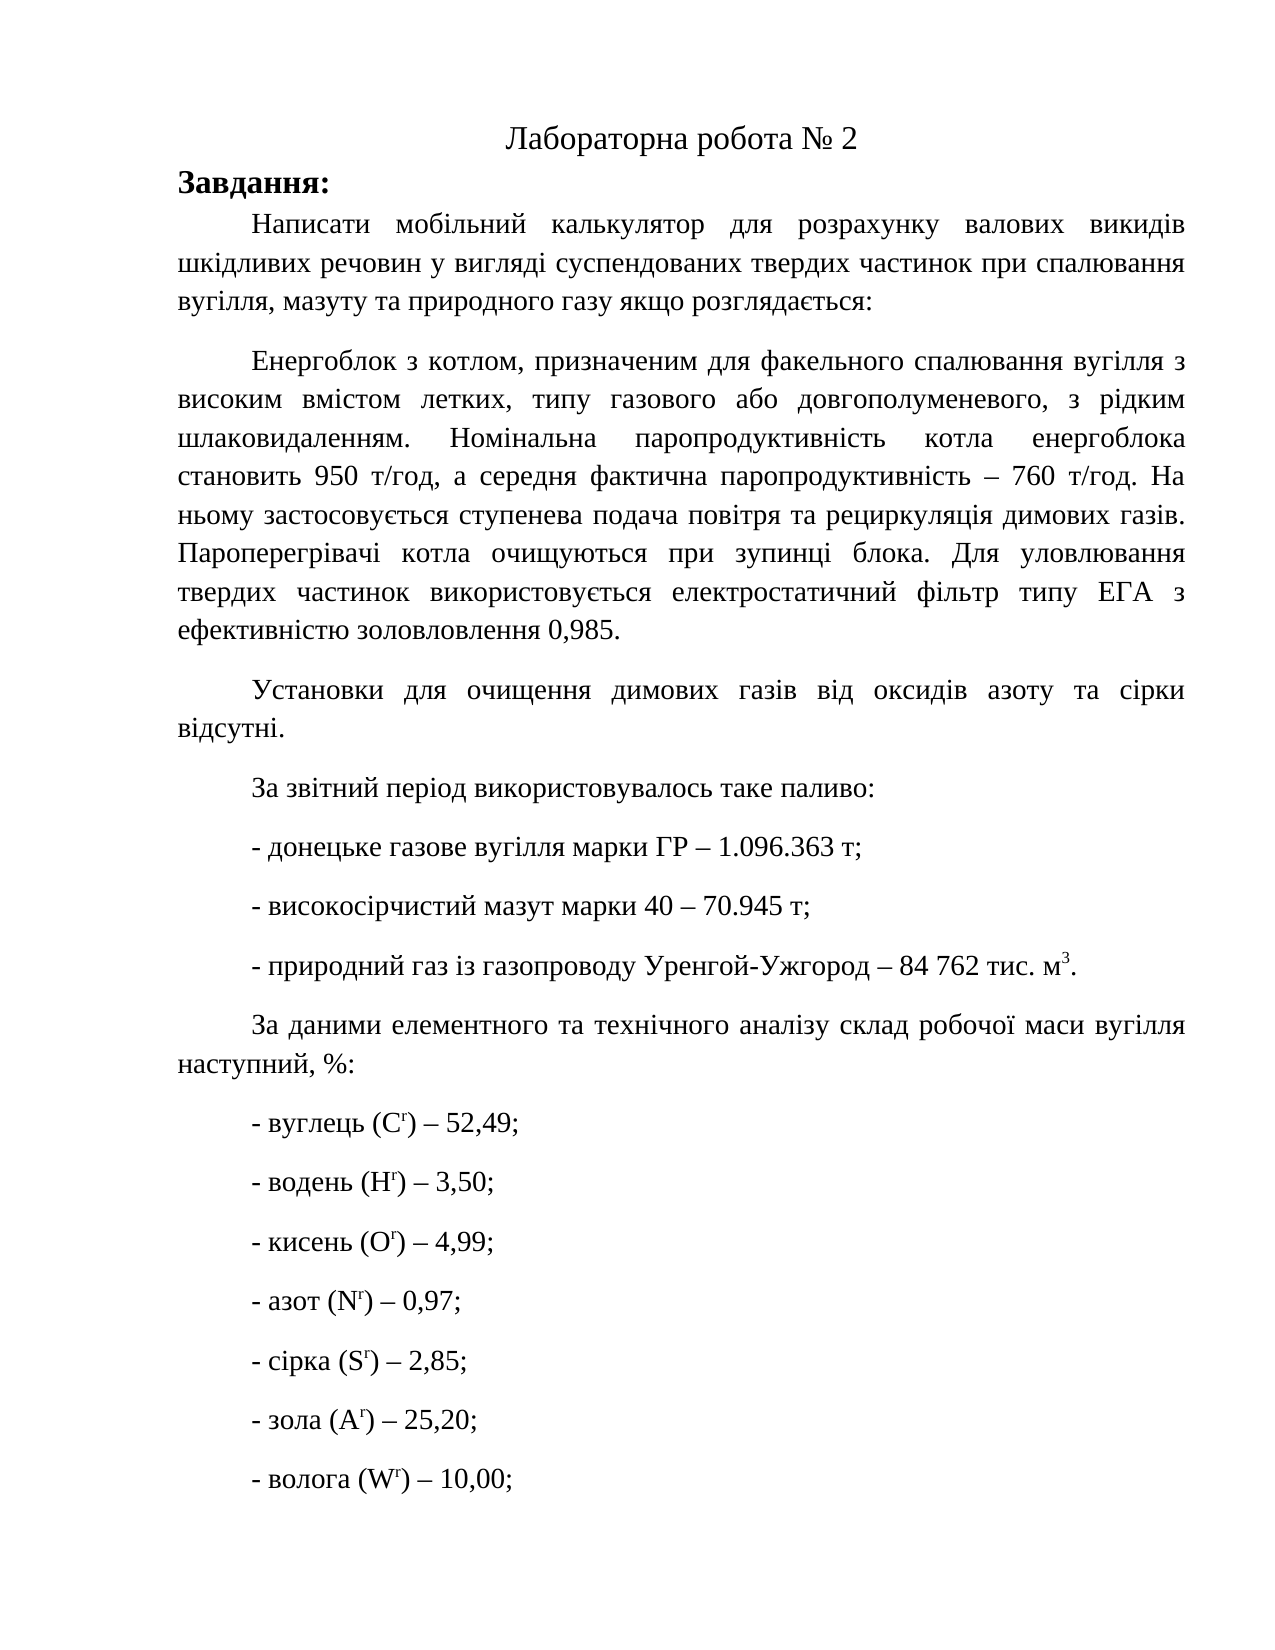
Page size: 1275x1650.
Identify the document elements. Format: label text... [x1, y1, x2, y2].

text Енергоблок з котлом, призначеним для факельного спалювання вугілля з високим вмістом летких, типу газового або довгополуменевого, з рідким шлаковидаленням. Номінальна паропродуктивність котла енергоблока становить 950 т/год, а середня фактична паропродуктивність – 760 т/год. На ньому застосовується ступенева подача повітря та рециркуляція димових газів. Пароперегрівачі котла очищуються при зупинці блока. Для уловлювання твердих частинок використовується електростатичний фільтр типу ЕГА з ефективністю золовловлення 0,985. [177, 343, 1186, 646]
text - високосірчистий мазут марки 40 – 70.945 т; [177, 888, 1186, 922]
text - зола (Ar) – 25,20; [177, 1402, 1186, 1436]
text - природний газ із газопроводу Уренгой-Ужгород – 84 762 тис. м3. [177, 948, 1186, 981]
text - водень (Hr) – 3,50; [177, 1164, 1186, 1198]
text Лабораторна робота № 2 [177, 118, 1186, 156]
text - кисень (Or) – 4,99; [177, 1224, 1186, 1257]
text Завдання: [177, 162, 1186, 201]
text За звітний період використовувалось таке паливо: [177, 770, 1186, 803]
text - сірка (Sr) – 2,85; [177, 1343, 1186, 1376]
text - вуглець (Cr) – 52,49; [177, 1105, 1186, 1139]
text - волога (Wr) – 10,00; [177, 1461, 1186, 1495]
text - донецьке газове вугілля марки ГР – 1.096.363 т; [177, 829, 1186, 863]
text Написати мобільний калькулятор для розрахунку валових викидів шкідливих речовин у вигляді суспендованих твердих частинок при спалювання вугілля, мазуту та природного газу якщо розглядається: [177, 206, 1186, 317]
text Установки для очищення димових газів від оксидів азоту та сірки відсутні. [177, 672, 1186, 744]
text - азот (Nr) – 0,97; [177, 1283, 1186, 1317]
text За даними елементного та технічного аналізу склад робочої маси вугілля наступний, %: [177, 1007, 1186, 1079]
